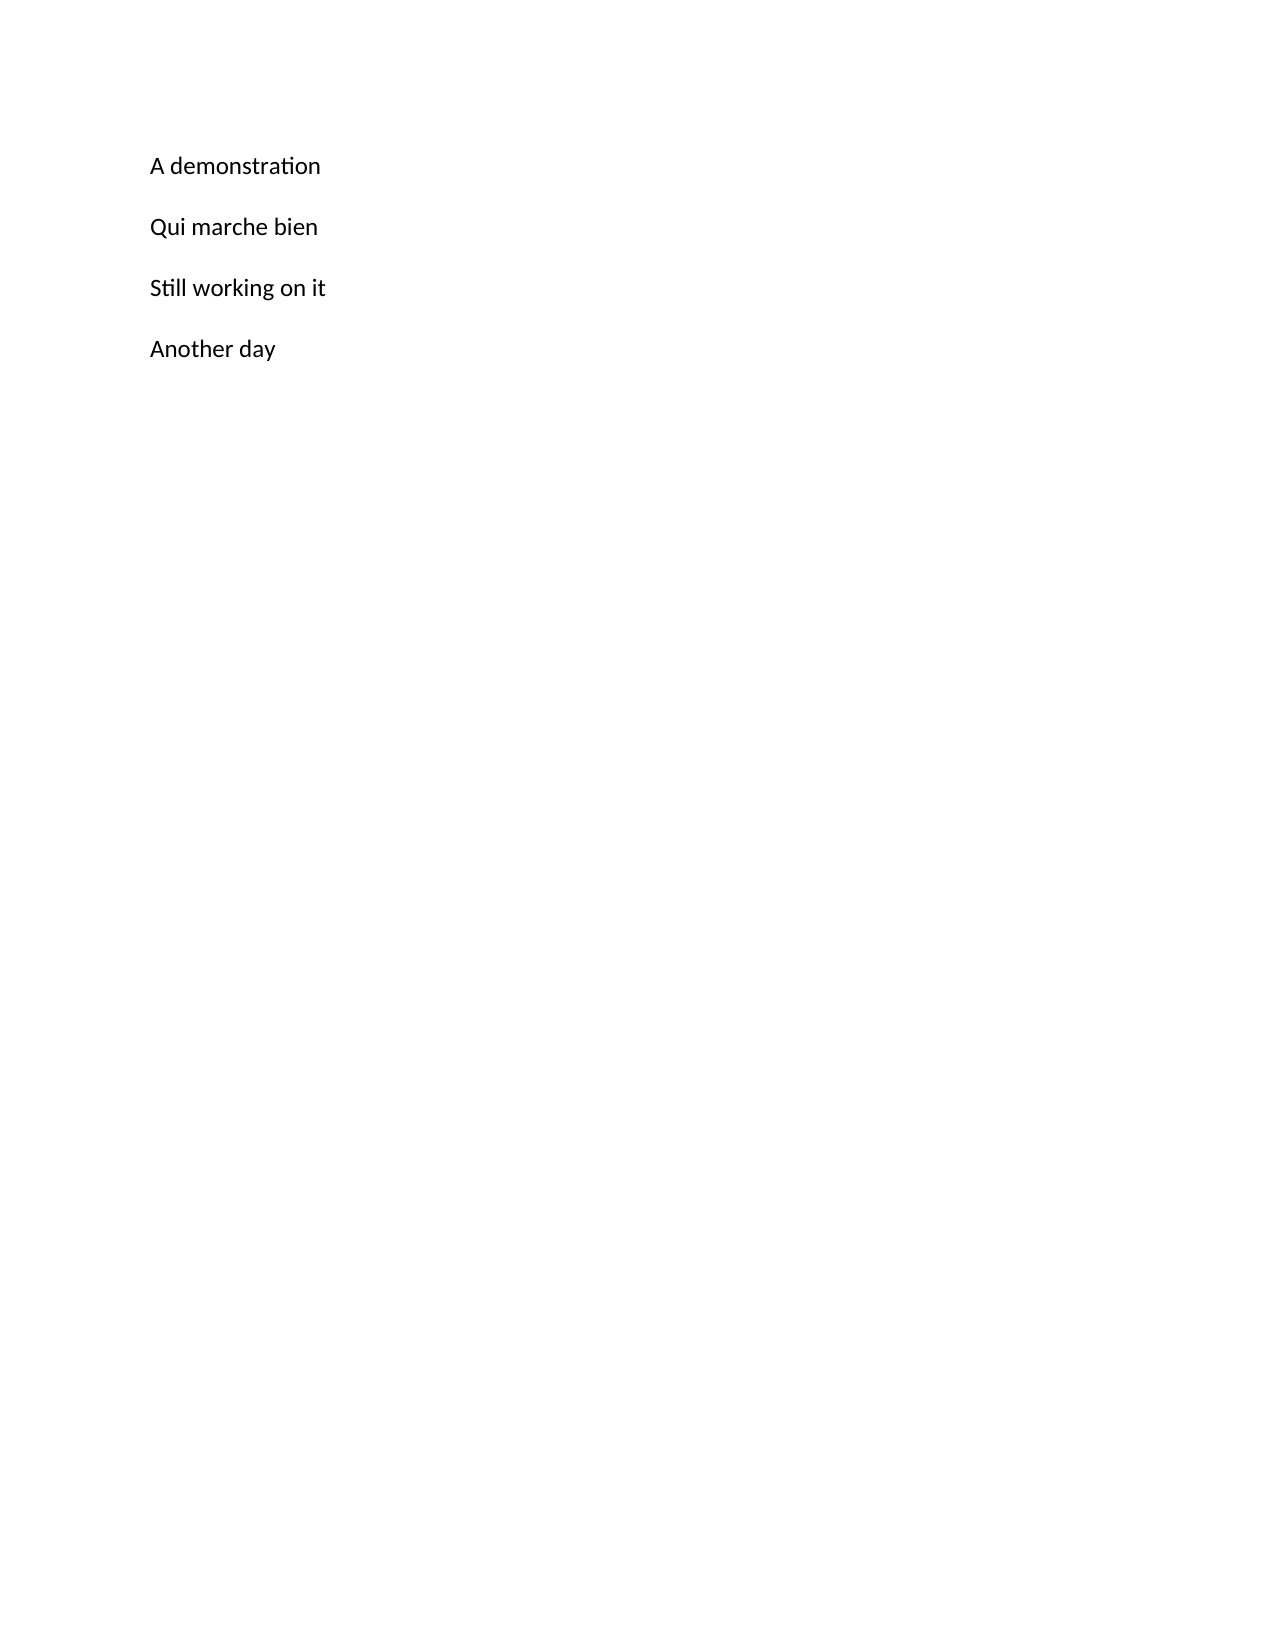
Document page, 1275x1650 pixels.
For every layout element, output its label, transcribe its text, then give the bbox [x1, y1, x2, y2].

text Qui marche bien [150, 211, 1125, 242]
text Still working on it [150, 272, 1125, 303]
text A demonstration [150, 150, 1125, 181]
text Another day [150, 333, 1125, 364]
